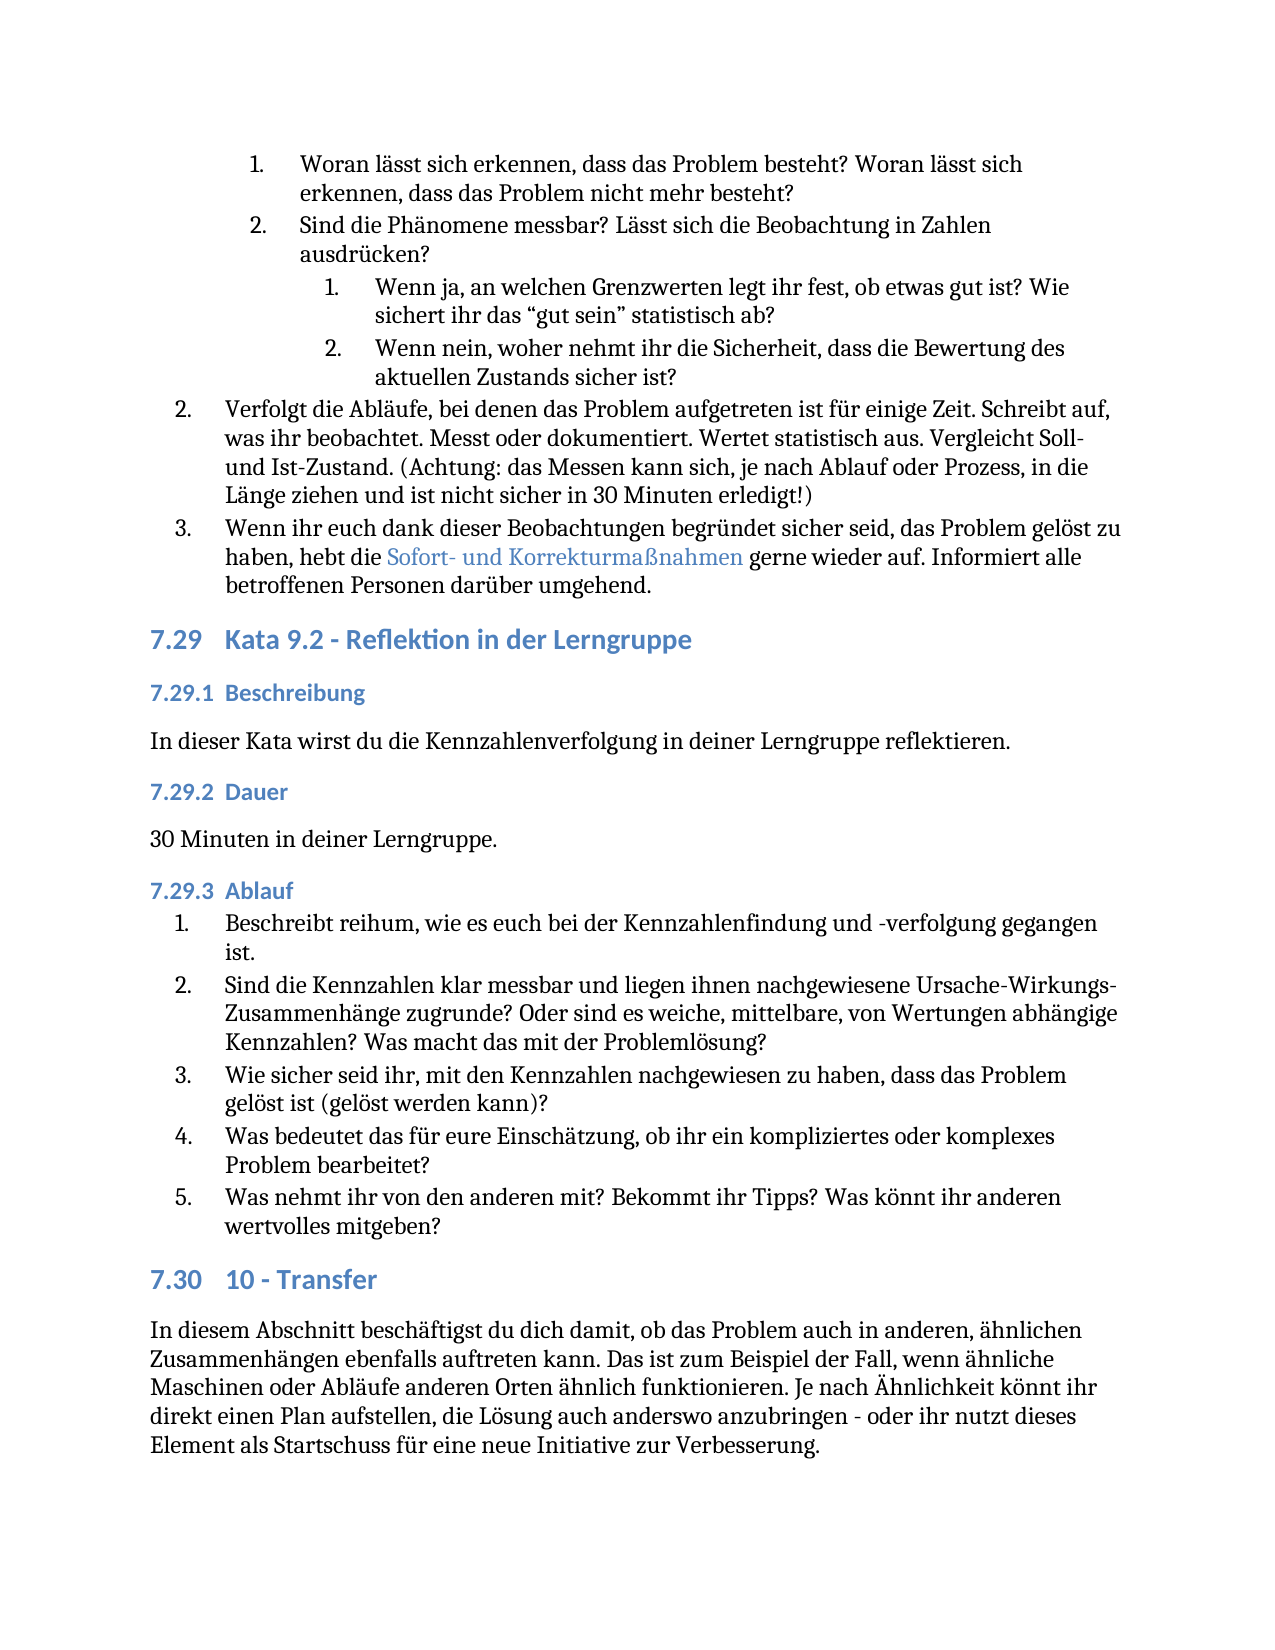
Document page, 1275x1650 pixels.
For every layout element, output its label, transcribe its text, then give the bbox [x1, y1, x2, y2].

list Woran lässt sich erkennen, dass das Problem besteht? Woran lässt sich erkennen, dass das Problem nicht mehr besteht? [250, 150, 1125, 207]
list Wie sicher seid ihr, mit den Kennzahlen nachgewiesen zu haben, dass das Problem gelöst ist (gelöst werden kann)? [175, 1061, 1125, 1118]
list Was bedeutet das für eure Einschätzung, ob ihr ein kompliziertes oder komplexes Problem bearbeitet? [175, 1122, 1125, 1179]
subtitle 7.29.1 Beschreibung [150, 677, 1125, 708]
text In dieser Kata wirst du die Kennzahlenverfolgung in deiner Lerngruppe reflektieren. [150, 727, 1125, 755]
subtitle 7.30 10 - Transfer [150, 1261, 1125, 1297]
list Beschreibt reihum, wie es euch bei der Kennzahlenfindung und -verfolgung gegangen ist. [175, 909, 1125, 967]
list Sind die Phänomene messbar? Lässt sich die Beobachtung in Zahlen ausdrücken? [250, 211, 1125, 269]
list Verfolgt die Abläufe, bei denen das Problem aufgetreten ist für einige Zeit. Schreibt auf, was ihr beobachtet. Messt oder dokumentiert. Wertet statistisch aus. Vergleicht Soll- und Ist-Zustand. (Achtung: das Messen kann sich, je nach Ablauf oder Prozess, in die Länge ziehen und ist nicht sicher in 30 Minuten erledigt!) [175, 395, 1125, 510]
list Was nehmt ihr von den anderen mit? Bekommt ihr Tipps? Was könnt ihr anderen wertvolles mitgeben? [175, 1183, 1125, 1241]
list Wenn ihr euch dank dieser Beobachtungen begründet sicher seid, das Problem gelöst zu haben, hebt die Sofort- und Korrekturmaßnahmen gerne wieder auf. Informiert alle betroffenen Personen darüber umgehend. [175, 514, 1125, 600]
subtitle 7.29.2 Dauer [150, 776, 1125, 807]
subtitle 7.29 Kata 9.2 - Reflektion in der Lerngruppe [150, 621, 1125, 656]
list Wenn ja, an welchen Grenzwerten legt ihr fest, ob etwas gut ist? Wie sichert ihr das “gut sein” statistisch ab? [325, 272, 1125, 330]
subtitle 7.29.3 Ablauf [150, 875, 1125, 906]
list Wenn nein, woher nehmt ihr die Sicherheit, dass die Bewertung des aktuellen Zustands sicher ist? [325, 334, 1125, 391]
list Sind die Kennzahlen klar messbar und liegen ihnen nachgewiesene Ursache-Wirkungs-Zusammenhänge zugrunde? Oder sind es weiche, mittelbare, von Wertungen abhängige Kennzahlen? Was macht das mit der Problemlösung? [175, 971, 1125, 1057]
text 30 Minuten in deiner Lerngruppe. [150, 825, 1125, 854]
text In diesem Abschnitt beschäftigst du dich damit, ob das Problem auch in anderen, ähnlichen Zusammenhängen ebenfalls auftreten kann. Das ist zum Beispiel der Fall, wenn ähnliche Maschinen oder Abläufe anderen Orten ähnlich funktionieren. Je nach Ähnlichkeit könnt ihr direkt einen Plan aufstellen, die Lösung auch anderswo anzubringen - oder ihr nutzt dieses Element als Startschuss für eine neue Initiative zur Verbesserung. [150, 1316, 1125, 1459]
